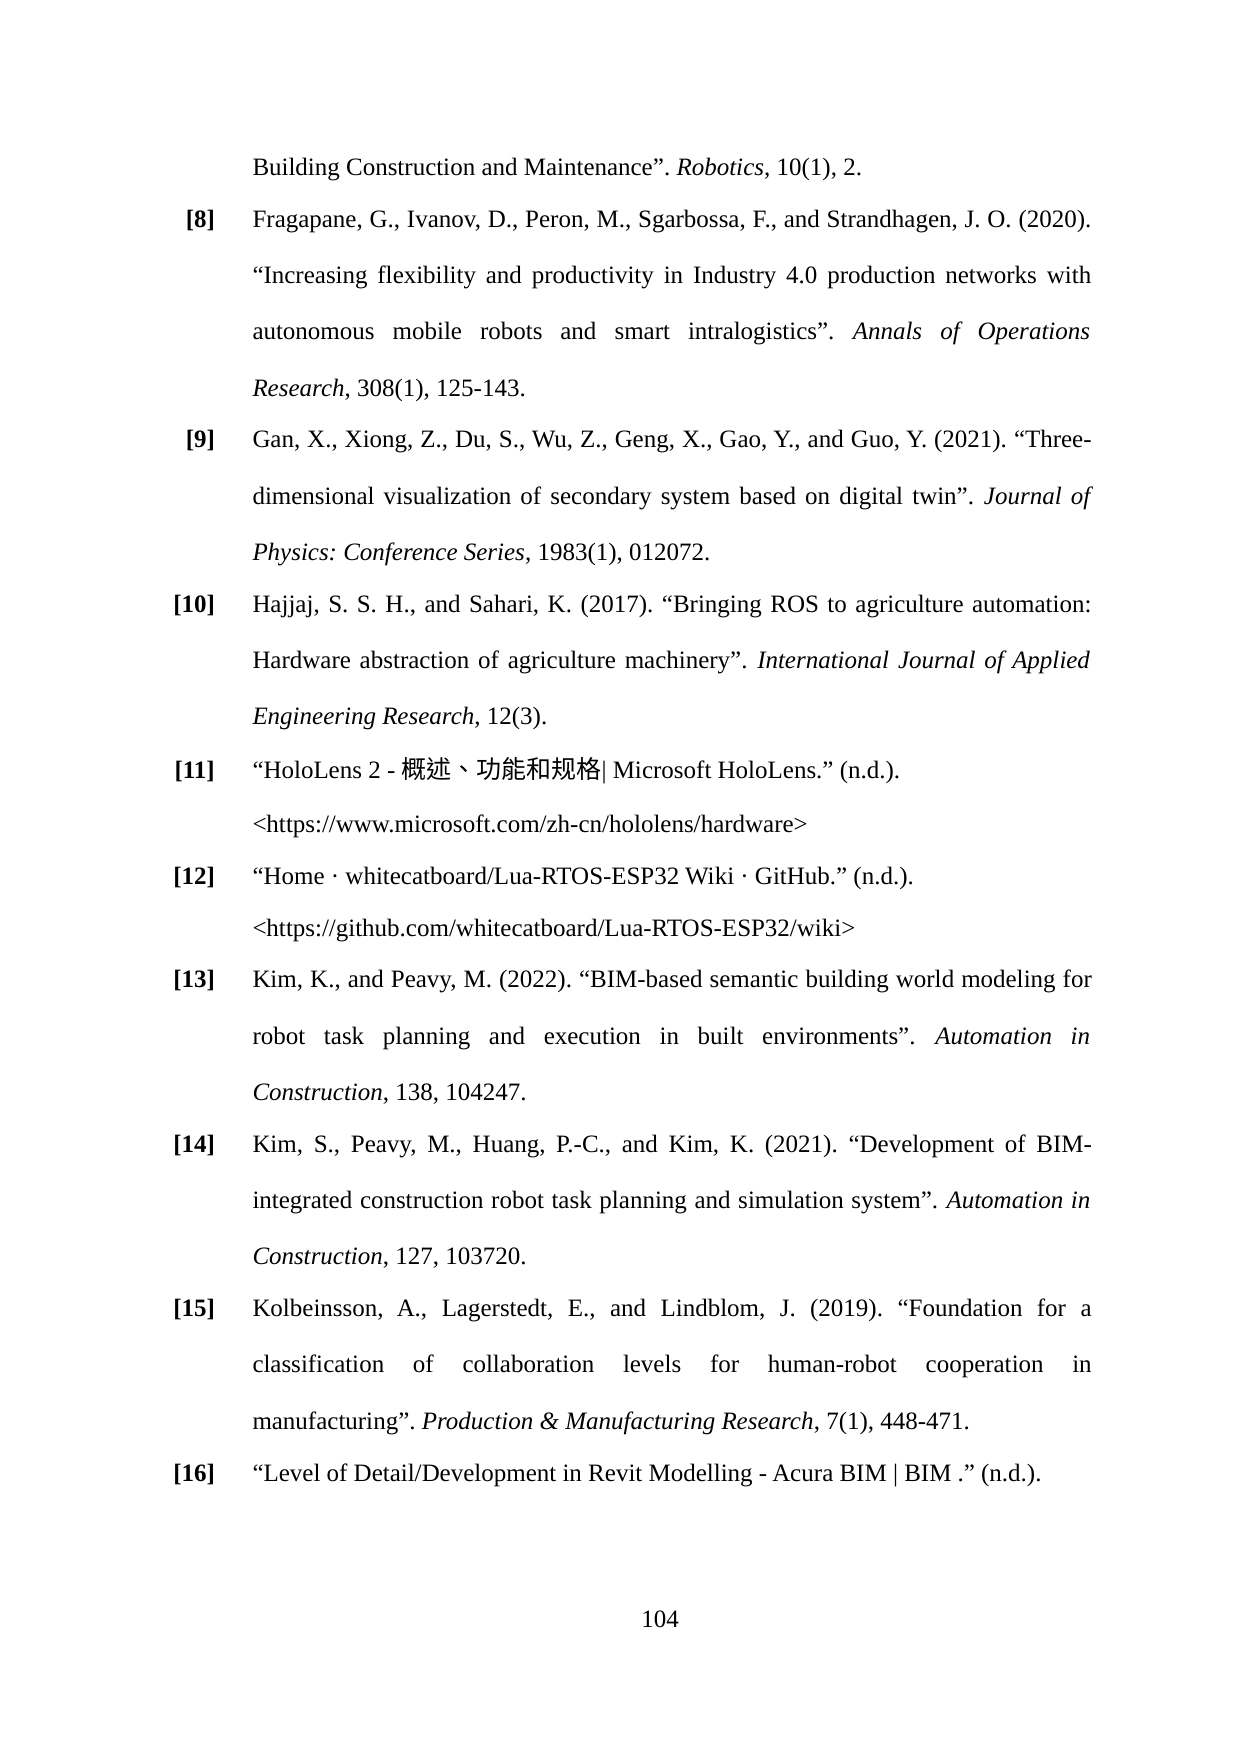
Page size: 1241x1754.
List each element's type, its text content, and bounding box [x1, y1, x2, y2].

list “HoloLens 2 - 概述、功能和规格| Microsoft HoloLens.” (n.d.). [215, 749, 1092, 786]
list Kim, K., and Peavy, M. (2022). “BIM-based semantic building world modeling for robot task planning and execution in built environments”. Automation in Construction, 138, 104247. [215, 960, 1092, 1110]
list “Level of Detail/Development in Revit Modelling - Acura BIM | BIM .” (n.d.). [215, 1453, 1092, 1491]
list “Home · whitecatboard/Lua-RTOS-ESP32 Wiki · GitHub.” (n.d.). [215, 856, 1092, 894]
list Hajjaj, S. S. H., and Sahari, K. (2017). “Bringing ROS to agriculture automation: Hardware abstraction of agriculture machinery”. International Journal of Applied Engineering Research, 12(3). [215, 584, 1092, 734]
list Fragapane, G., Ivanov, D., Peron, M., Sgarbossa, F., and Strandhagen, J. O. (2020). “Increasing flexibility and productivity in Industry 4.0 production networks with autonomous mobile robots and smart intralogistics”. Annals of Operations Research, 308(1), 125-143. [215, 199, 1092, 406]
text <https://www.microsoft.com/zh-cn/hololens/hardware> [252, 804, 1092, 842]
list Kolbeinsson, A., Lagerstedt, E., and Lindblom, J. (2019). “Foundation for a classification of collaboration levels for human-robot cooperation in manufacturing”. Production & Manufacturing Research, 7(1), 448-471. [215, 1289, 1092, 1439]
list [215, 148, 1092, 185]
list Kim, S., Peavy, M., Huang, P.-C., and Kim, K. (2021). “Development of BIM-integrated construction robot task planning and simulation system”. Automation in Construction, 127, 103720. [215, 1124, 1092, 1274]
text <https://github.com/whitecatboard/Lua-RTOS-ESP32/wiki> [252, 908, 1092, 946]
list Gan, X., Xiong, Z., Du, S., Wu, Z., Geng, X., Gao, Y., and Guo, Y. (2021). “Three-dimensional visualization of secondary system based on digital twin”. Journal of Physics: Conference Series, 1983(1), 012072. [215, 420, 1092, 570]
